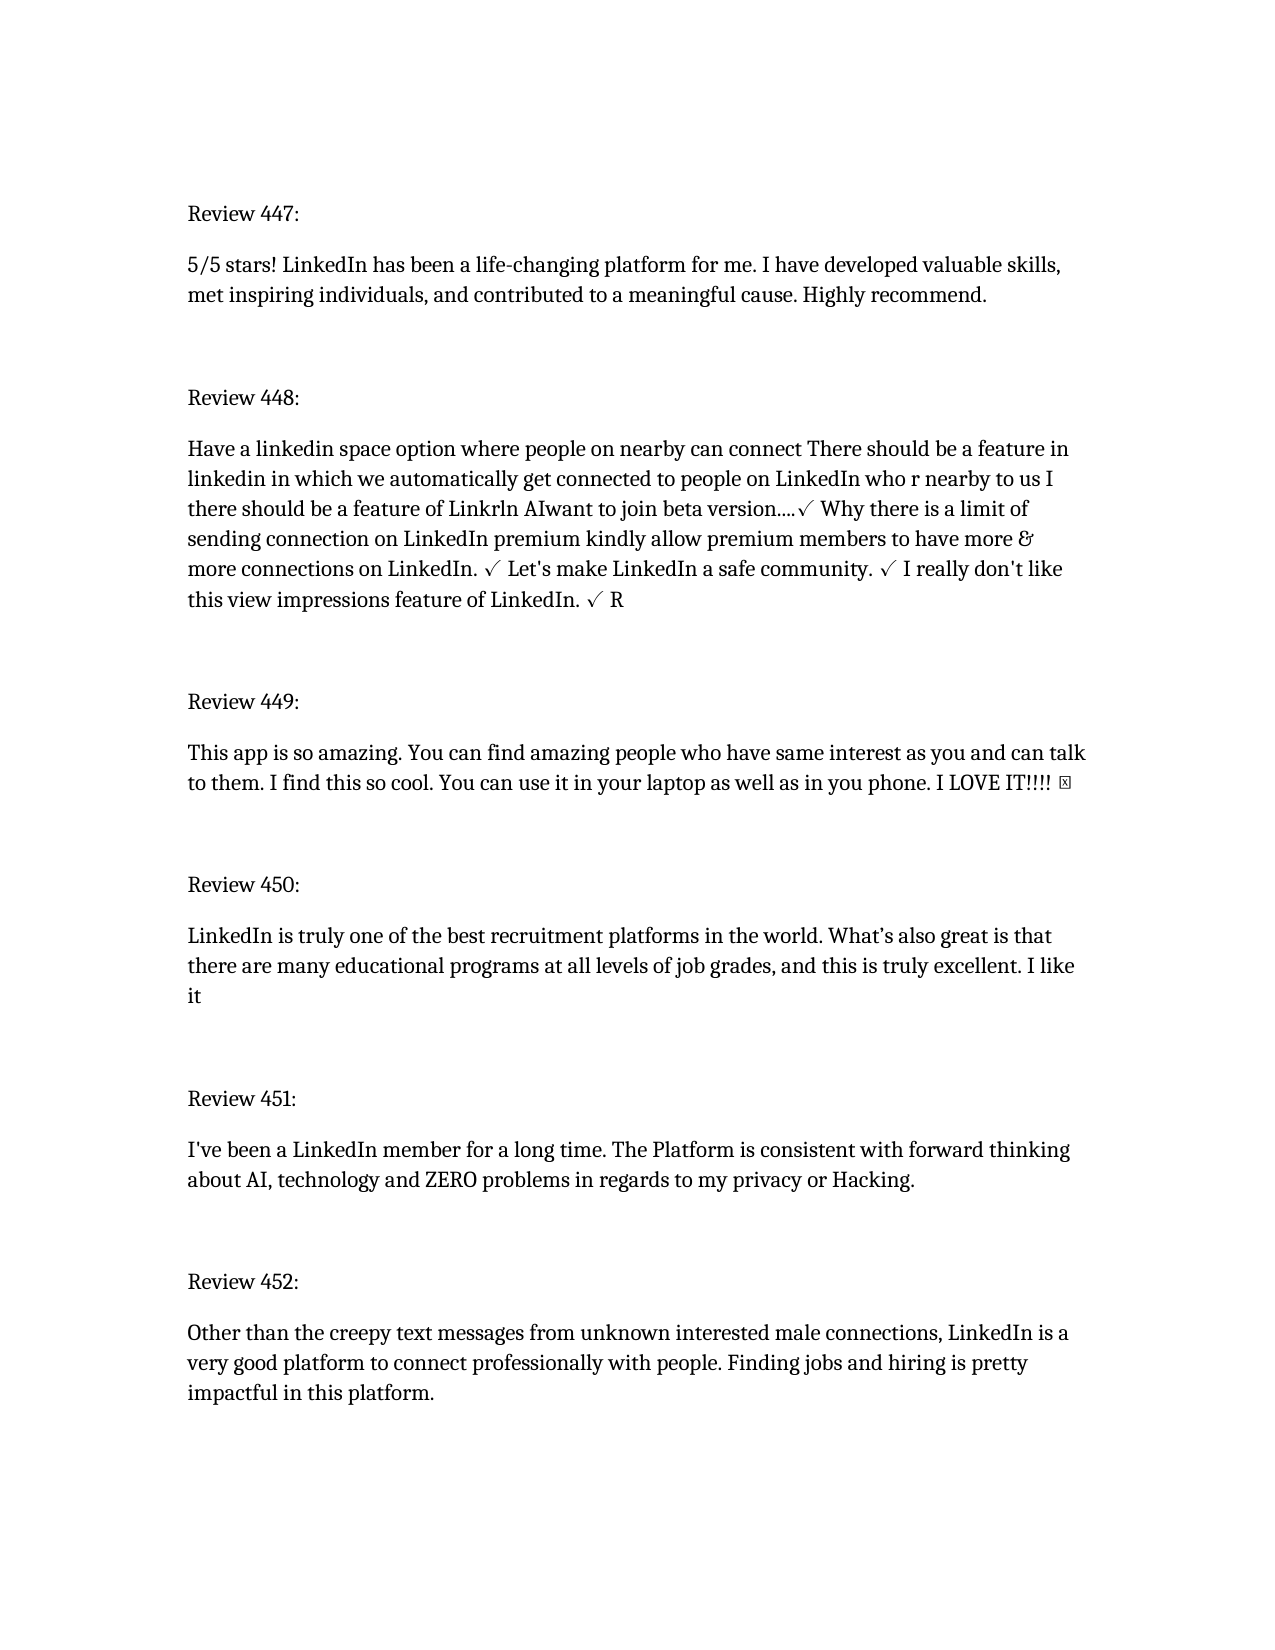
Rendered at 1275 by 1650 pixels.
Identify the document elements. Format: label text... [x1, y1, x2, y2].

text Review 448: [187, 384, 1087, 411]
text Have a linkedin space option where people on nearby can connect There should be a feature in linkedin in which we automatically get connected to people on LinkedIn who r nearby to us I there should be a feature of Linkrln AIwant to join beta version....✓ Why there is a limit of sending connection on LinkedIn premium kindly allow premium members to have more & more connections on LinkedIn. ✓ Let's make LinkedIn a safe community. ✓ I really don't like this view impressions feature of LinkedIn. ✓ R [187, 435, 1087, 613]
text I've been a LinkedIn member for a long time. The Platform is consistent with forward thinking about AI, technology and ZERO problems in regards to my privacy or Hacking. [187, 1136, 1087, 1193]
text Review 447: [187, 201, 1087, 227]
text Other than the creepy text messages from unknown interested male connections, LinkedIn is a very good platform to connect professionally with people. Finding jobs and hiring is pretty impactful in this platform. [187, 1320, 1087, 1407]
text LinkedIn is truly one of the best recruitment platforms in the world. What’s also great is that there are many educational programs at all levels of job grades, and this is truly excellent. I like it [187, 923, 1087, 1010]
text Review 452: [187, 1269, 1087, 1295]
text Review 450: [187, 872, 1087, 898]
text Review 451: [187, 1085, 1087, 1112]
text 5/5 stars! LinkedIn has been a life-changing platform for me. I have developed valuable skills, met inspiring individuals, and contributed to a meaningful cause. Highly recommend. [187, 252, 1087, 309]
text Review 449: [187, 688, 1087, 715]
text This app is so amazing. You can find amazing people who have same interest as you and can talk to them. I find this so cool. You can use it in your laptop as well as in you phone. I LOVE IT!!!! 💗 [187, 739, 1087, 796]
